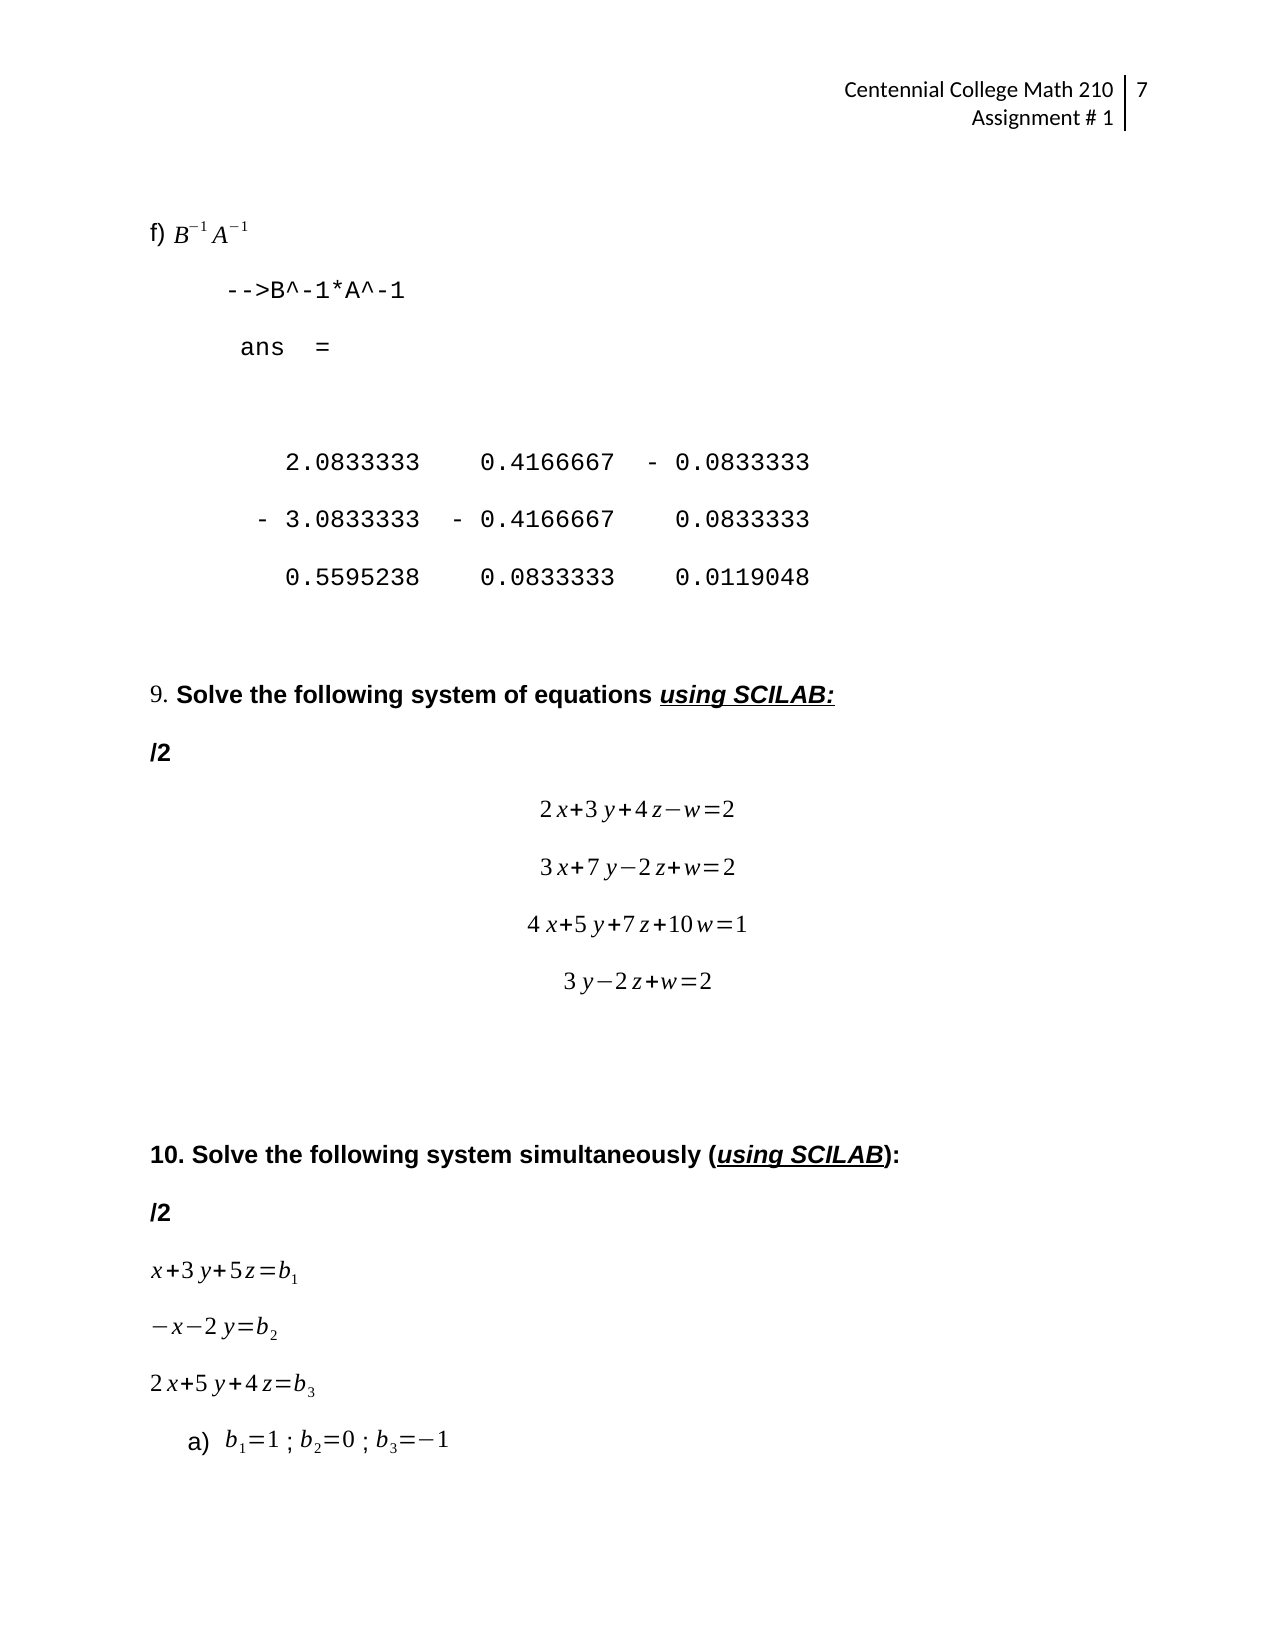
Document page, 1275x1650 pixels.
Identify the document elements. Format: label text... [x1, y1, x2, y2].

list ; ; [187, 1426, 1125, 1457]
text 0.5595238 0.0833333 0.0119048 [225, 564, 1125, 593]
text -->B^-1*A^-1 [225, 277, 1125, 306]
text ans = [225, 335, 1125, 363]
text /2 [150, 1198, 1125, 1227]
text 2.0833333 0.4166667 - 0.0833333 [225, 449, 1125, 478]
text 10. Solve the following system simultaneously (using SCILAB): [150, 1141, 1125, 1169]
text Solve the following system of equations using SCILAB: [150, 680, 1125, 709]
text /2 [150, 738, 1125, 767]
text f) [150, 217, 1125, 248]
text - 3.0833333 - 0.4166667 0.0833333 [225, 507, 1125, 535]
